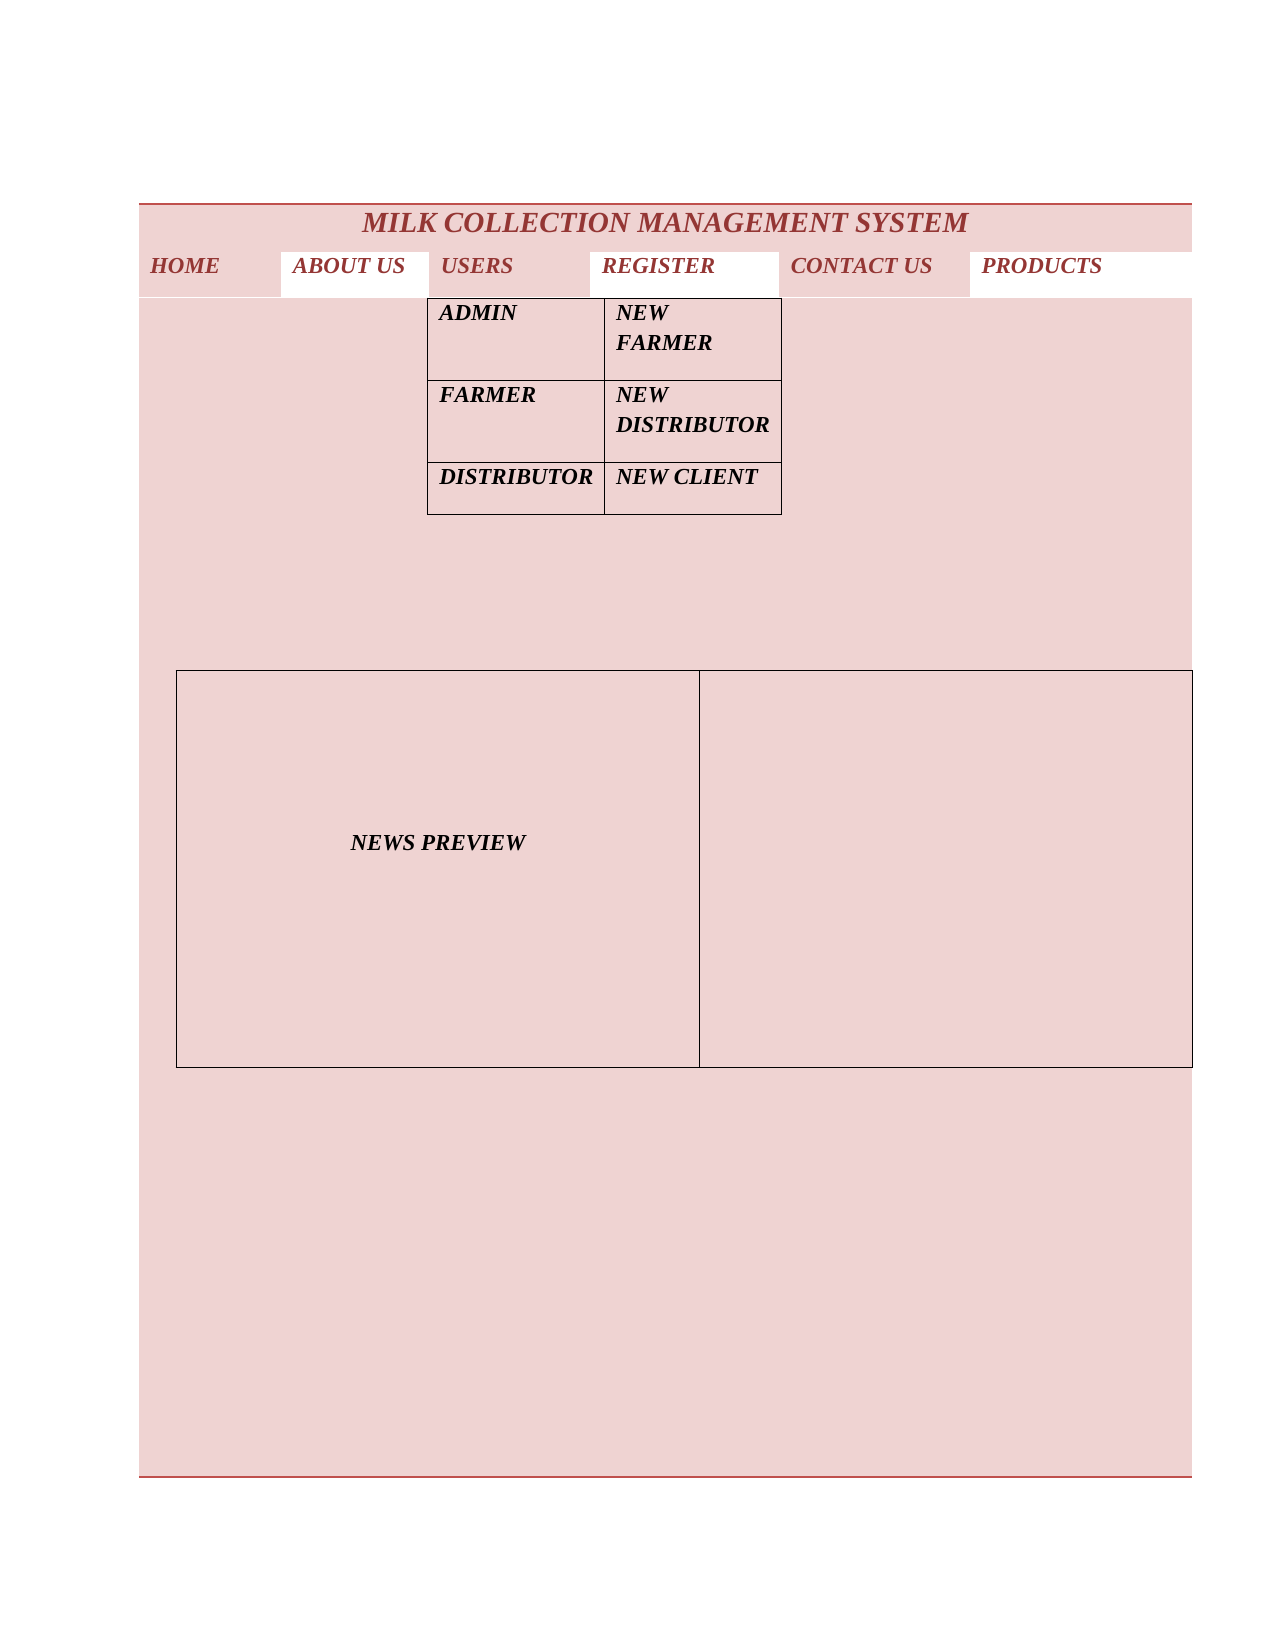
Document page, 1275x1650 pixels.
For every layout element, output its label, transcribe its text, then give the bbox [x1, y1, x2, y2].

table_cell USERS [429, 252, 590, 297]
table_cell CONTACT US [779, 252, 970, 297]
table_cell REGISTER [590, 252, 779, 297]
table_header MILK COLLECTION MANAGEMENT SYSTEM [139, 205, 1192, 252]
table_cell Copyright ©2018 [139, 298, 1192, 1476]
table_cell HOME [139, 252, 281, 297]
table_cell ABOUT US [281, 252, 429, 297]
table_cell PRODUCTS [970, 252, 1192, 297]
